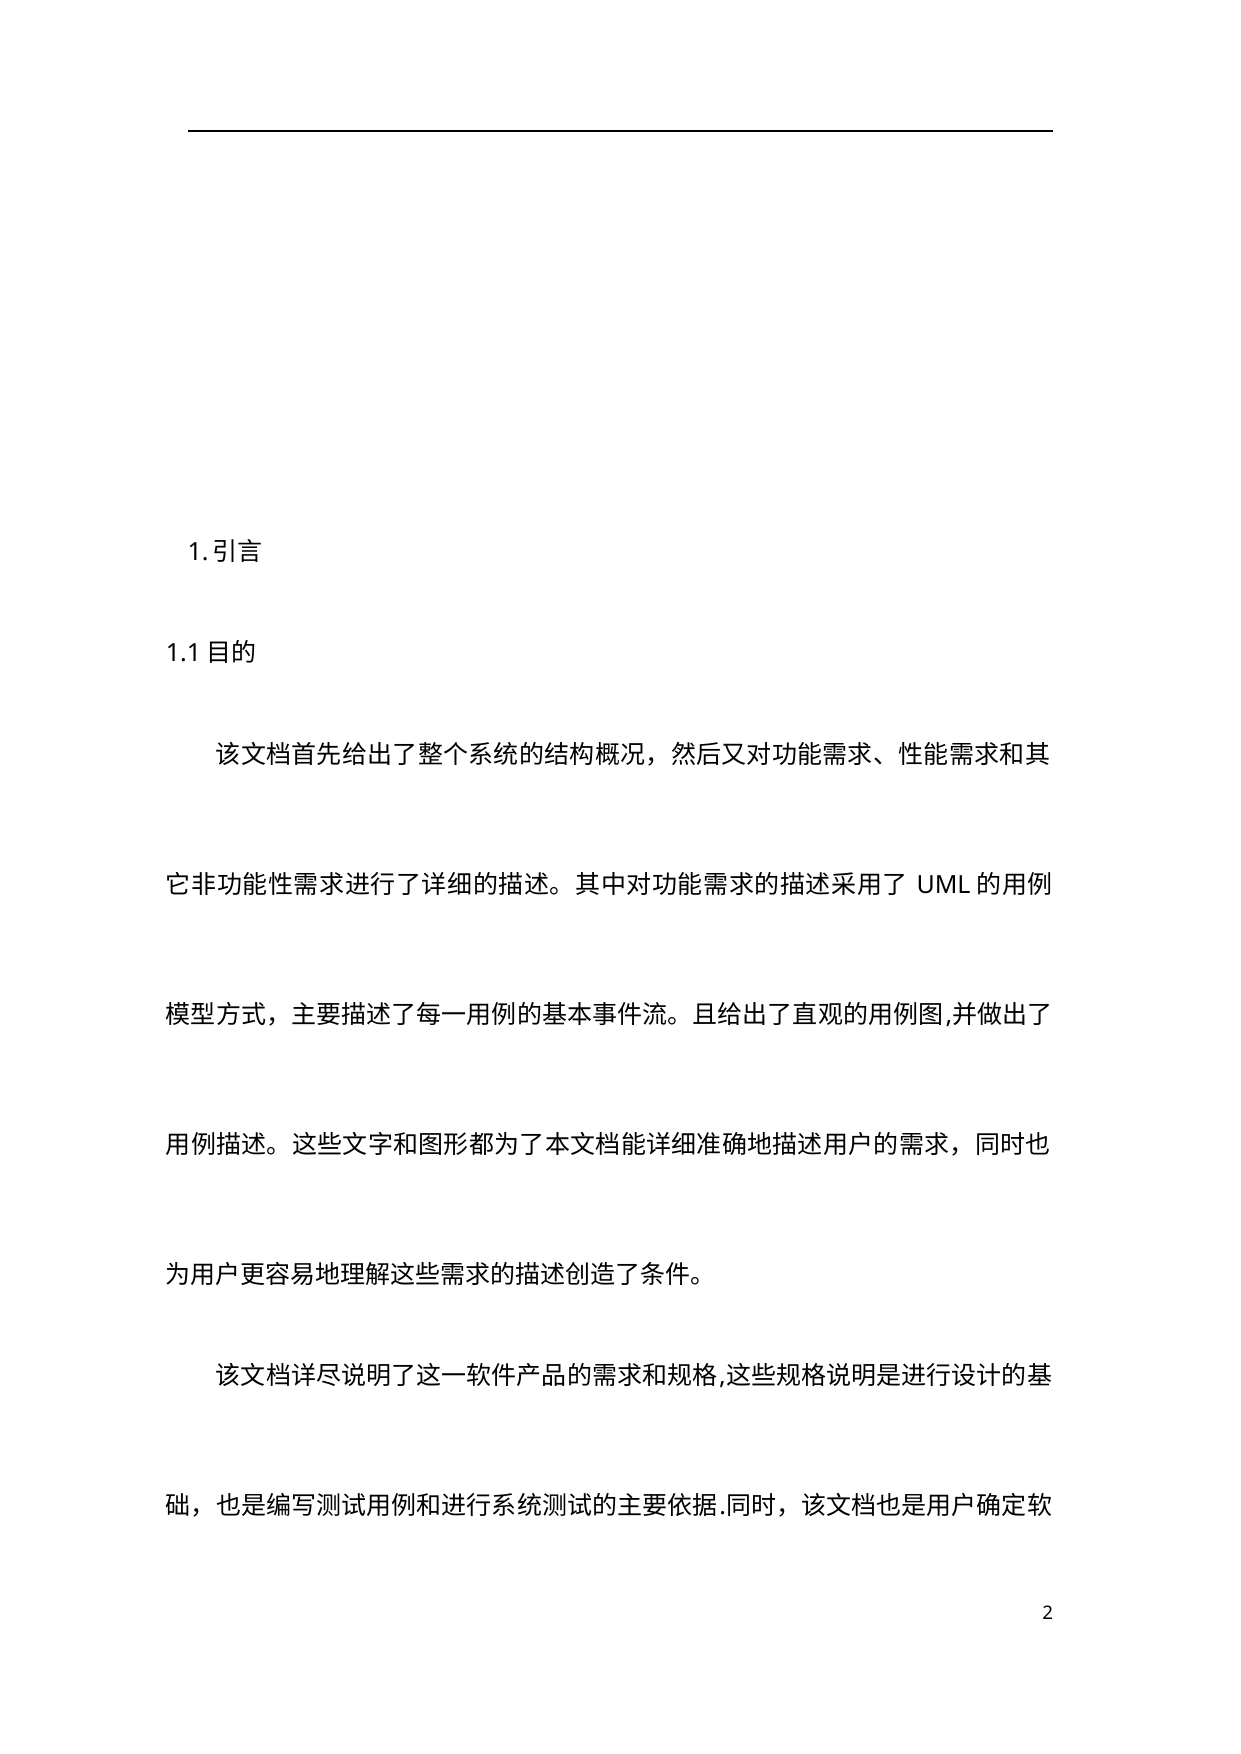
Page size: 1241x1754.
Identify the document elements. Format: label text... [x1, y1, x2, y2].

text 该文档首先给出了整个系统的结构概况，然后又对功能需求、性能需求和其它非功能性需求进行了详细的描述。其中对功能需求的描述采用了UML的用例模型方式，主要描述了每一用例的基本事件流。且给出了直观的用例图,并做出了用例描述。这些文字和图形都为了本文档能详细准确地描述用户的需求，同时也为用户更容易地理解这些需求的描述创造了条件。 [166, 720, 1053, 1305]
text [166, 1341, 1053, 1536]
text 1.1目的 [166, 618, 1053, 683]
list 引言 [187, 517, 1053, 582]
